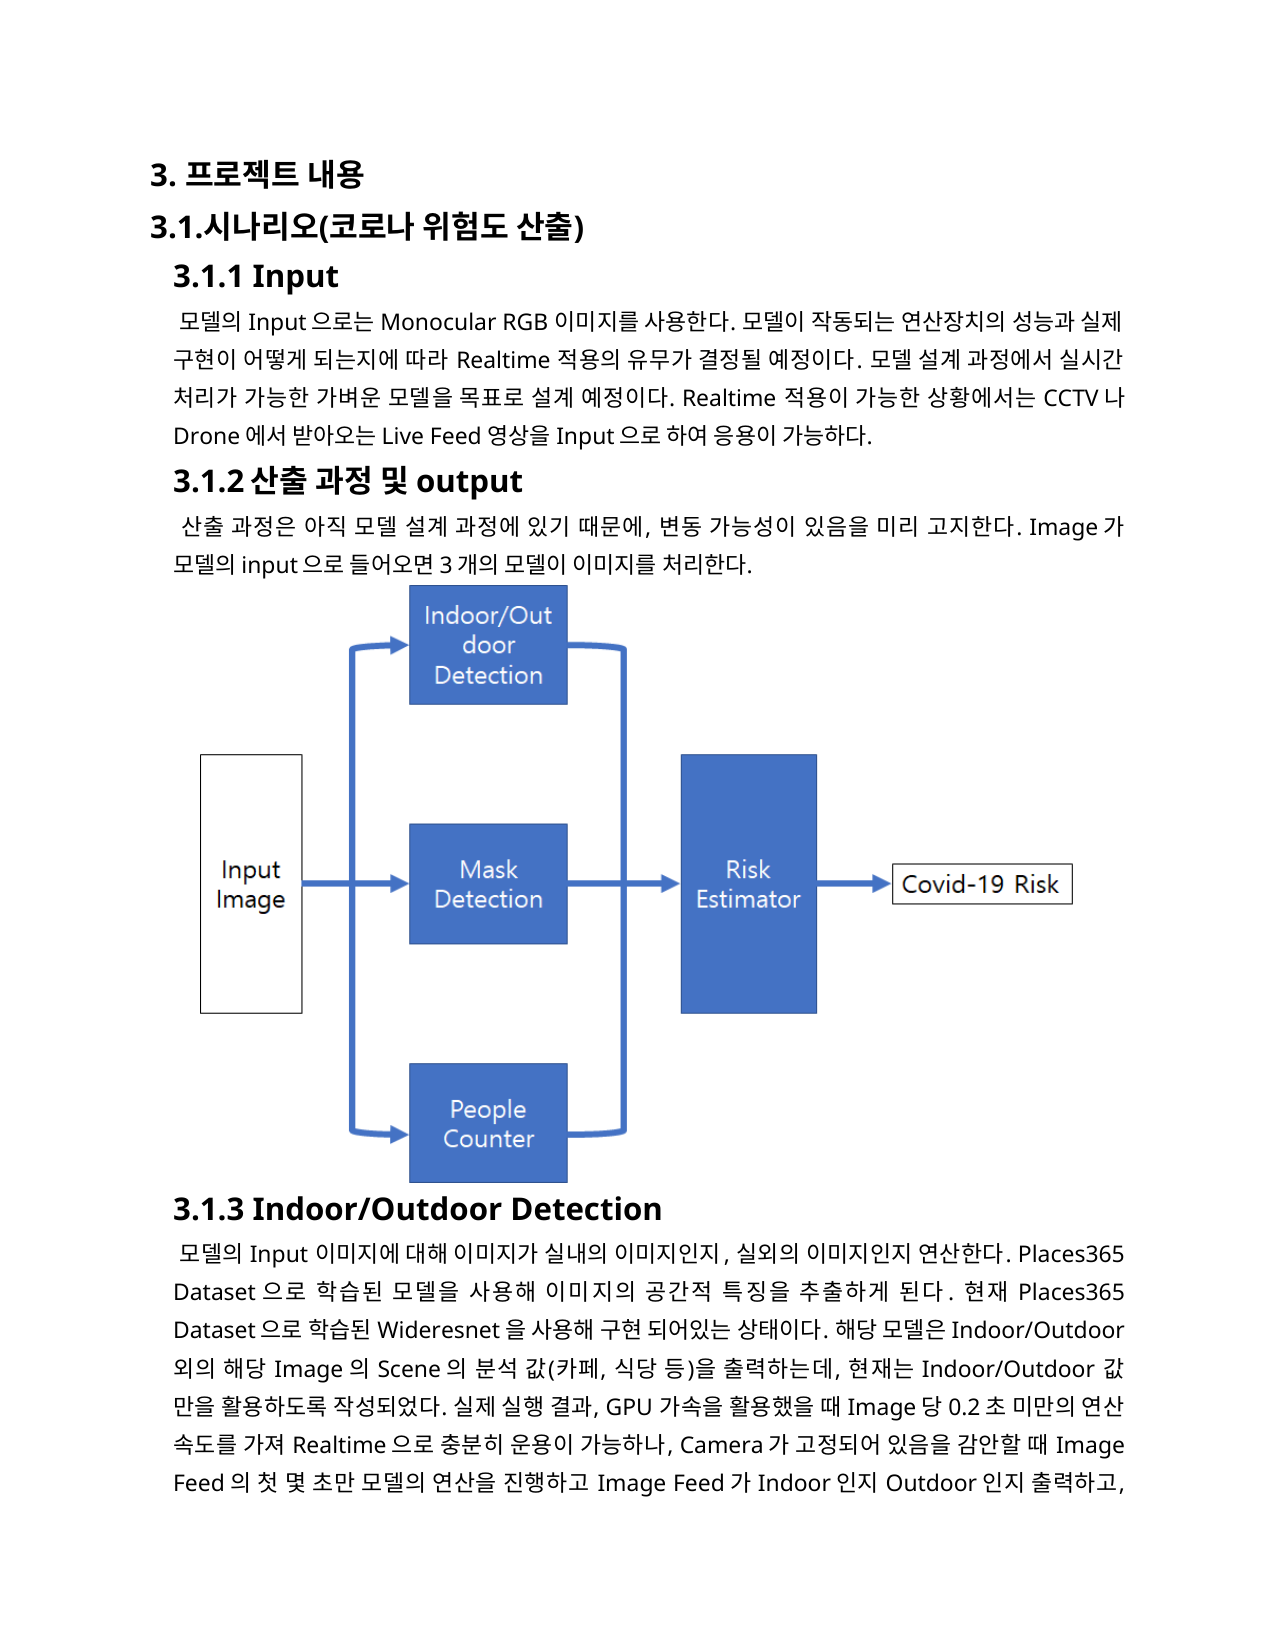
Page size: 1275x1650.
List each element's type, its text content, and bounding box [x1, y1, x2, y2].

text 산출 과정은 아직 모델 설계 과정에 있기 때문에, 변동 가능성이 있음을 미리 고지한다. Image가 모델의 input으로 들어오면 3개의 모델이 이미지를 처리한다. [173, 508, 1125, 580]
text 3.1.시나리오(코로나 위험도 산출) [150, 202, 1125, 248]
text 3.1.3 Indoor/Outdoor Detection [173, 1187, 1125, 1229]
text 모델의 Input으로는 Monocular RGB 이미지를 사용한다. 모델이 작동되는 연산장치의 성능과 실제 구현이 어떻게 되는지에 따라 Realtime 적용의 유무가 결정될 예정이다. 모델 설계 과정에서 실시간 처리가 가능한 가벼운 모델을 목표로 설계 예정이다. Realtime 적용이 가능한 상황에서는 CCTV나 Drone에서 받아오는 Live Feed 영상을 Input으로 하여 응용이 가능하다. [173, 303, 1125, 451]
picture [200, 585, 1075, 1183]
text 3.1.1 Input [173, 254, 1125, 297]
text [173, 1236, 1125, 1498]
text 3. 프로젝트 내용 [150, 150, 1125, 195]
text 3.1.2산출 과정 및 output [173, 456, 1125, 502]
